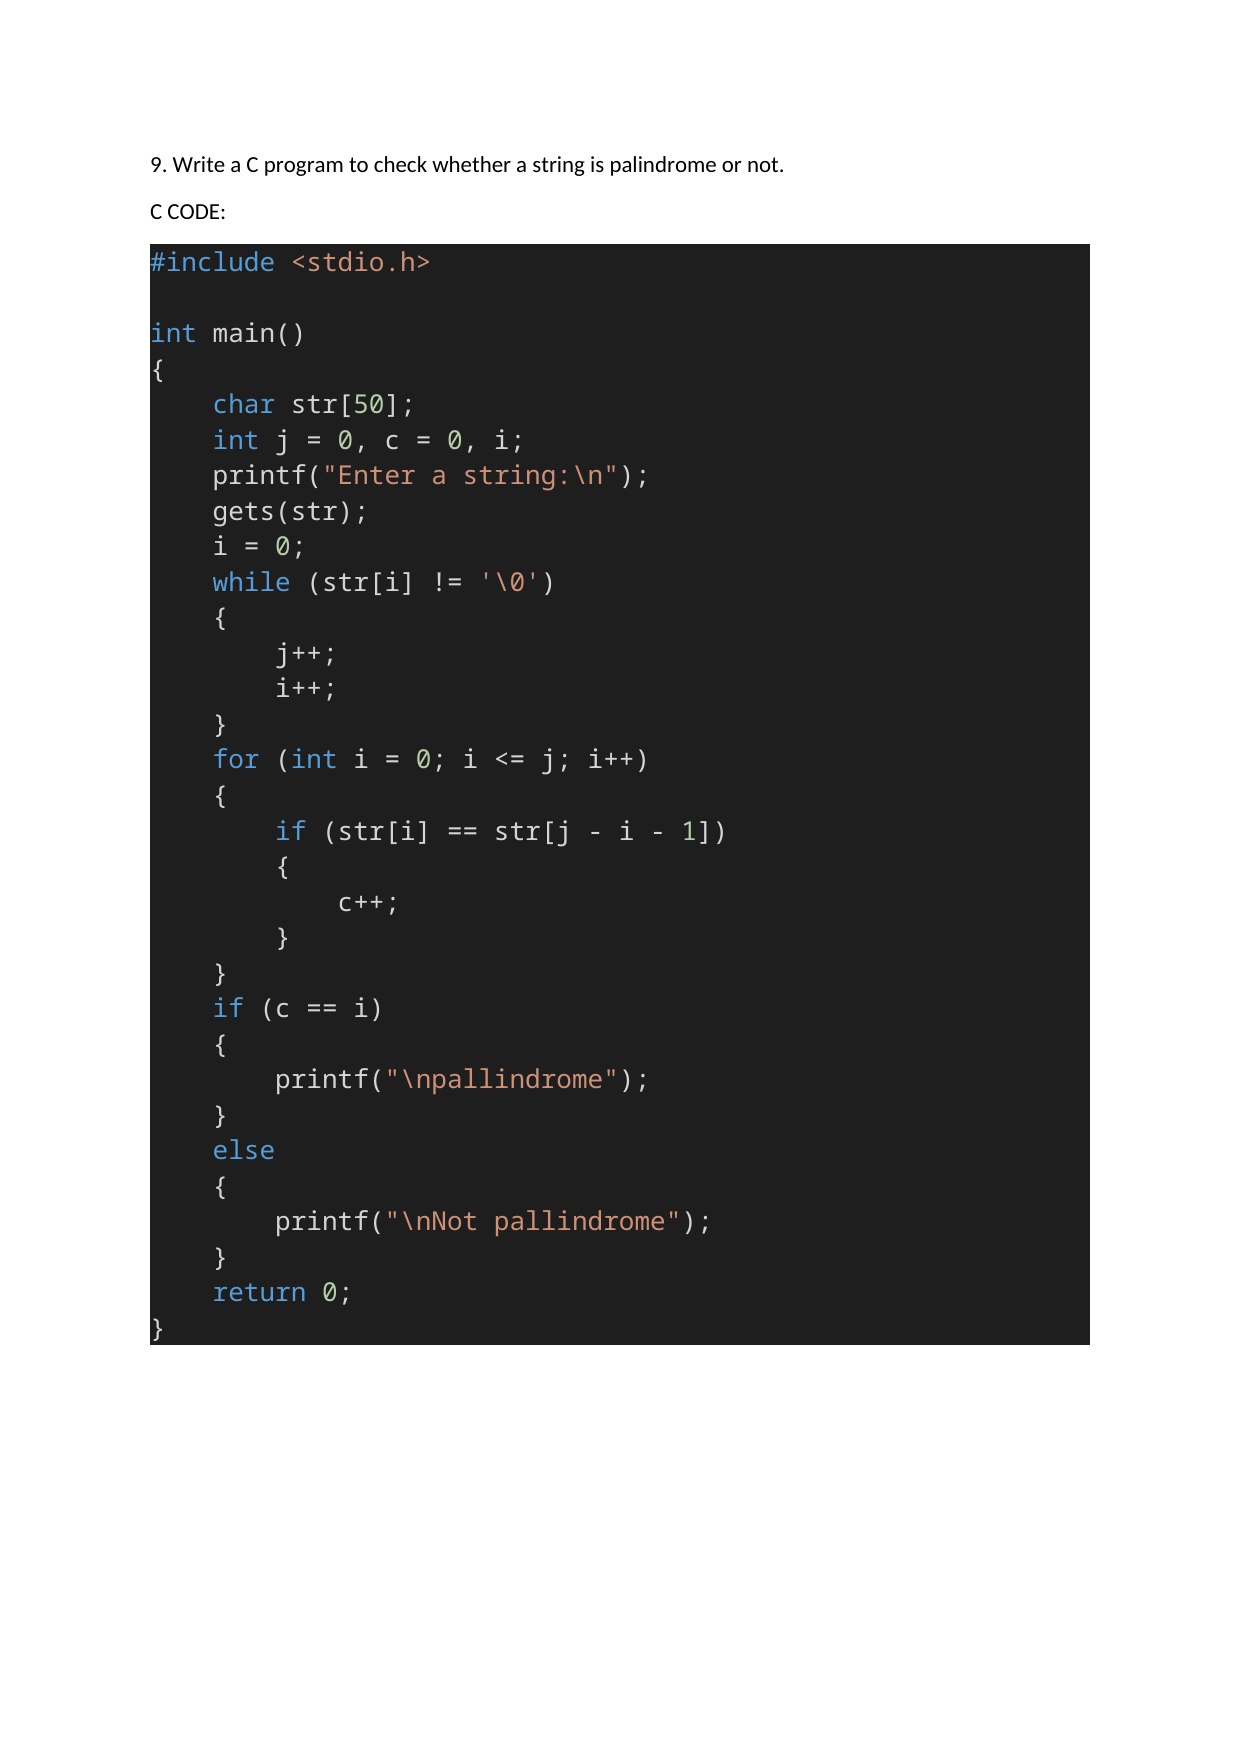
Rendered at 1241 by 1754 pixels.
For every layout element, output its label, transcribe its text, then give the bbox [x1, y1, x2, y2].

text } [150, 1096, 1090, 1132]
text { [150, 599, 1090, 634]
text i++; [150, 670, 1090, 706]
text } [150, 706, 1090, 741]
text int main() [150, 315, 1090, 350]
text { [150, 777, 1090, 812]
text for (int i = 0; i <= j; i++) [150, 741, 1090, 777]
text i = 0; [150, 528, 1090, 563]
text return 0; [150, 1274, 1090, 1309]
text while (str[i] != '\0') [150, 563, 1090, 599]
text } [150, 1309, 1090, 1345]
text if (str[i] == str[j - i - 1]) [150, 812, 1090, 848]
text if (c == i) [150, 990, 1090, 1025]
text printf("Enter a string:\n"); [150, 457, 1090, 492]
text { [150, 1025, 1090, 1061]
text else [150, 1132, 1090, 1167]
text printf("\npallindrome"); [150, 1061, 1090, 1096]
text #include <stdio.h> [150, 244, 1090, 279]
text int j = 0, c = 0, i; [150, 421, 1090, 457]
text { [150, 350, 1090, 386]
text } [150, 954, 1090, 990]
text 9. Write a C program to check whether a string is palindrome or not. [150, 150, 1090, 178]
text j++; [150, 634, 1090, 670]
text gets(str); [150, 492, 1090, 528]
text { [150, 848, 1090, 883]
text printf("\nNot pallindrome"); [150, 1203, 1090, 1238]
text C CODE: [150, 197, 1090, 225]
text } [150, 1238, 1090, 1274]
text char str[50]; [150, 386, 1090, 421]
text c++; [150, 883, 1090, 919]
text } [150, 919, 1090, 954]
text { [150, 1167, 1090, 1203]
